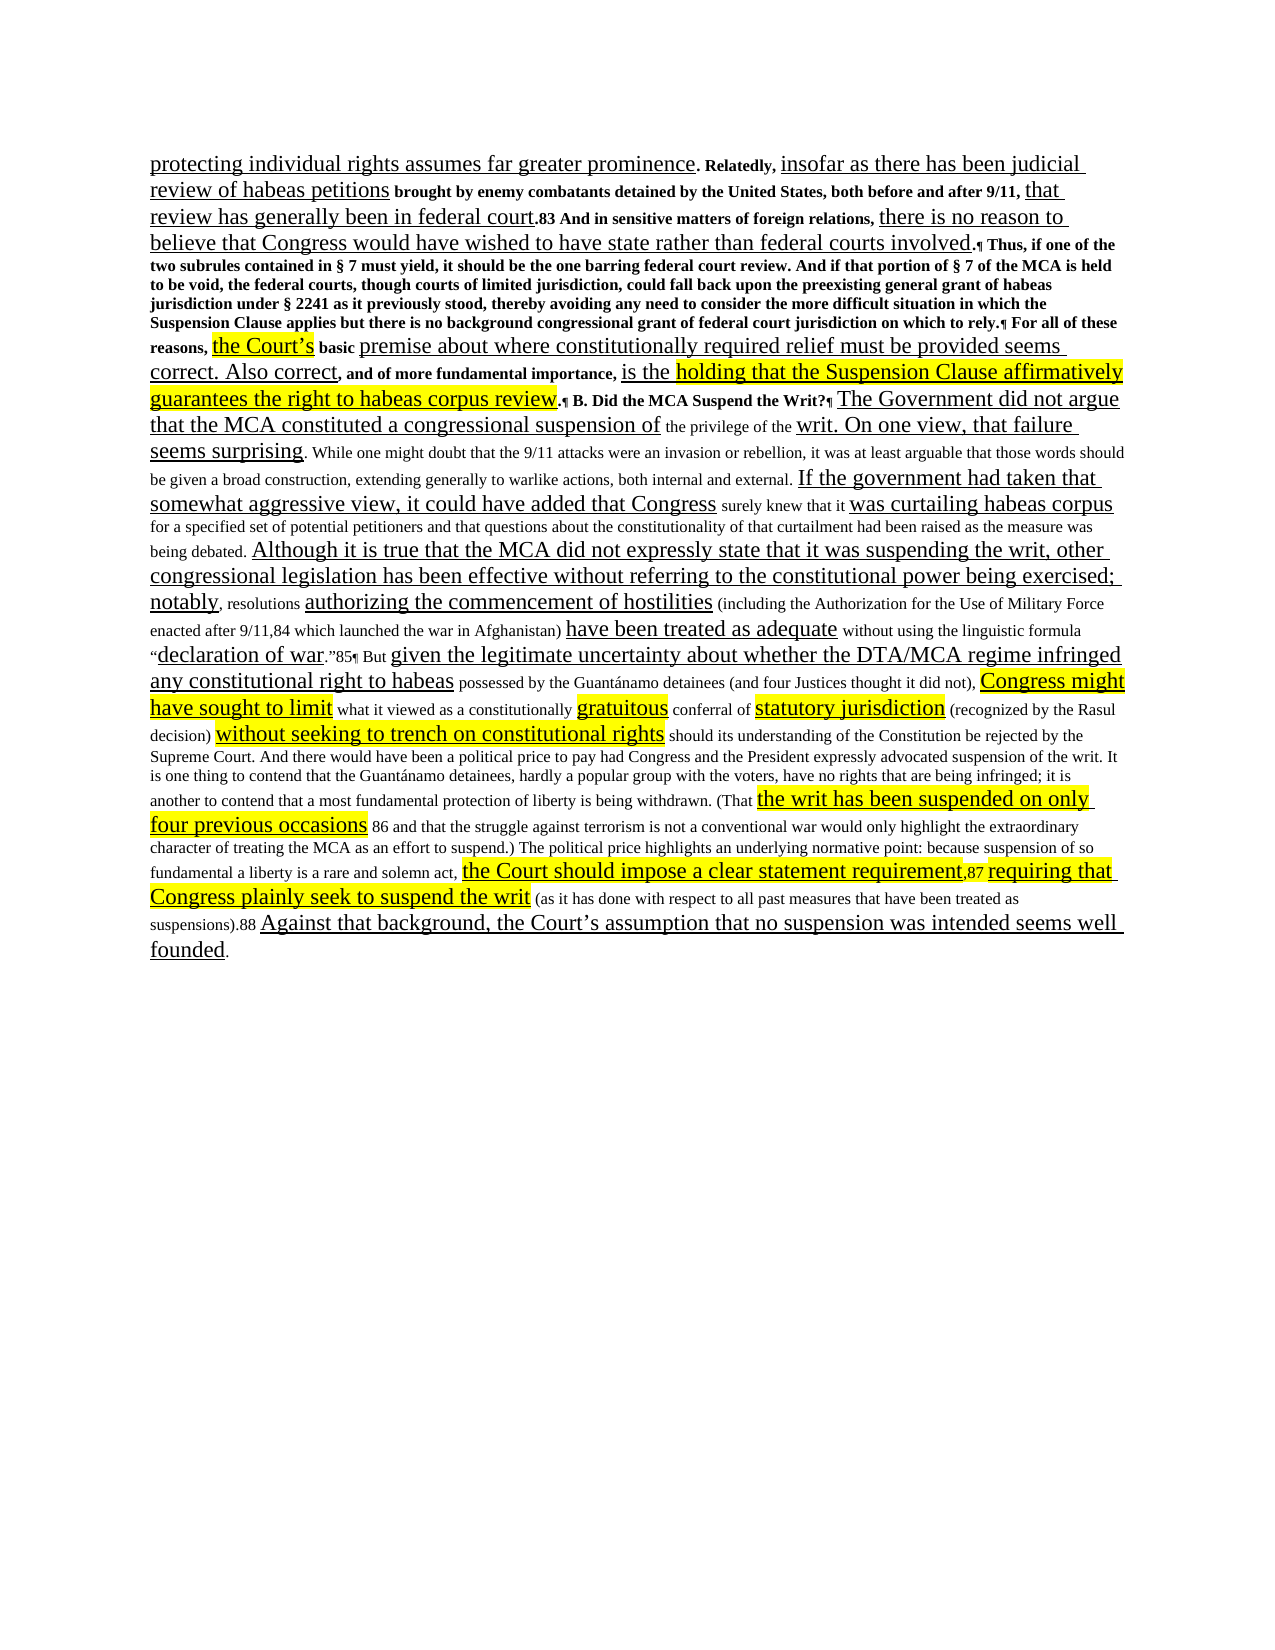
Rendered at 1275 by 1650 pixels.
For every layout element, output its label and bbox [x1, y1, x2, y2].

text [150, 150, 1125, 962]
